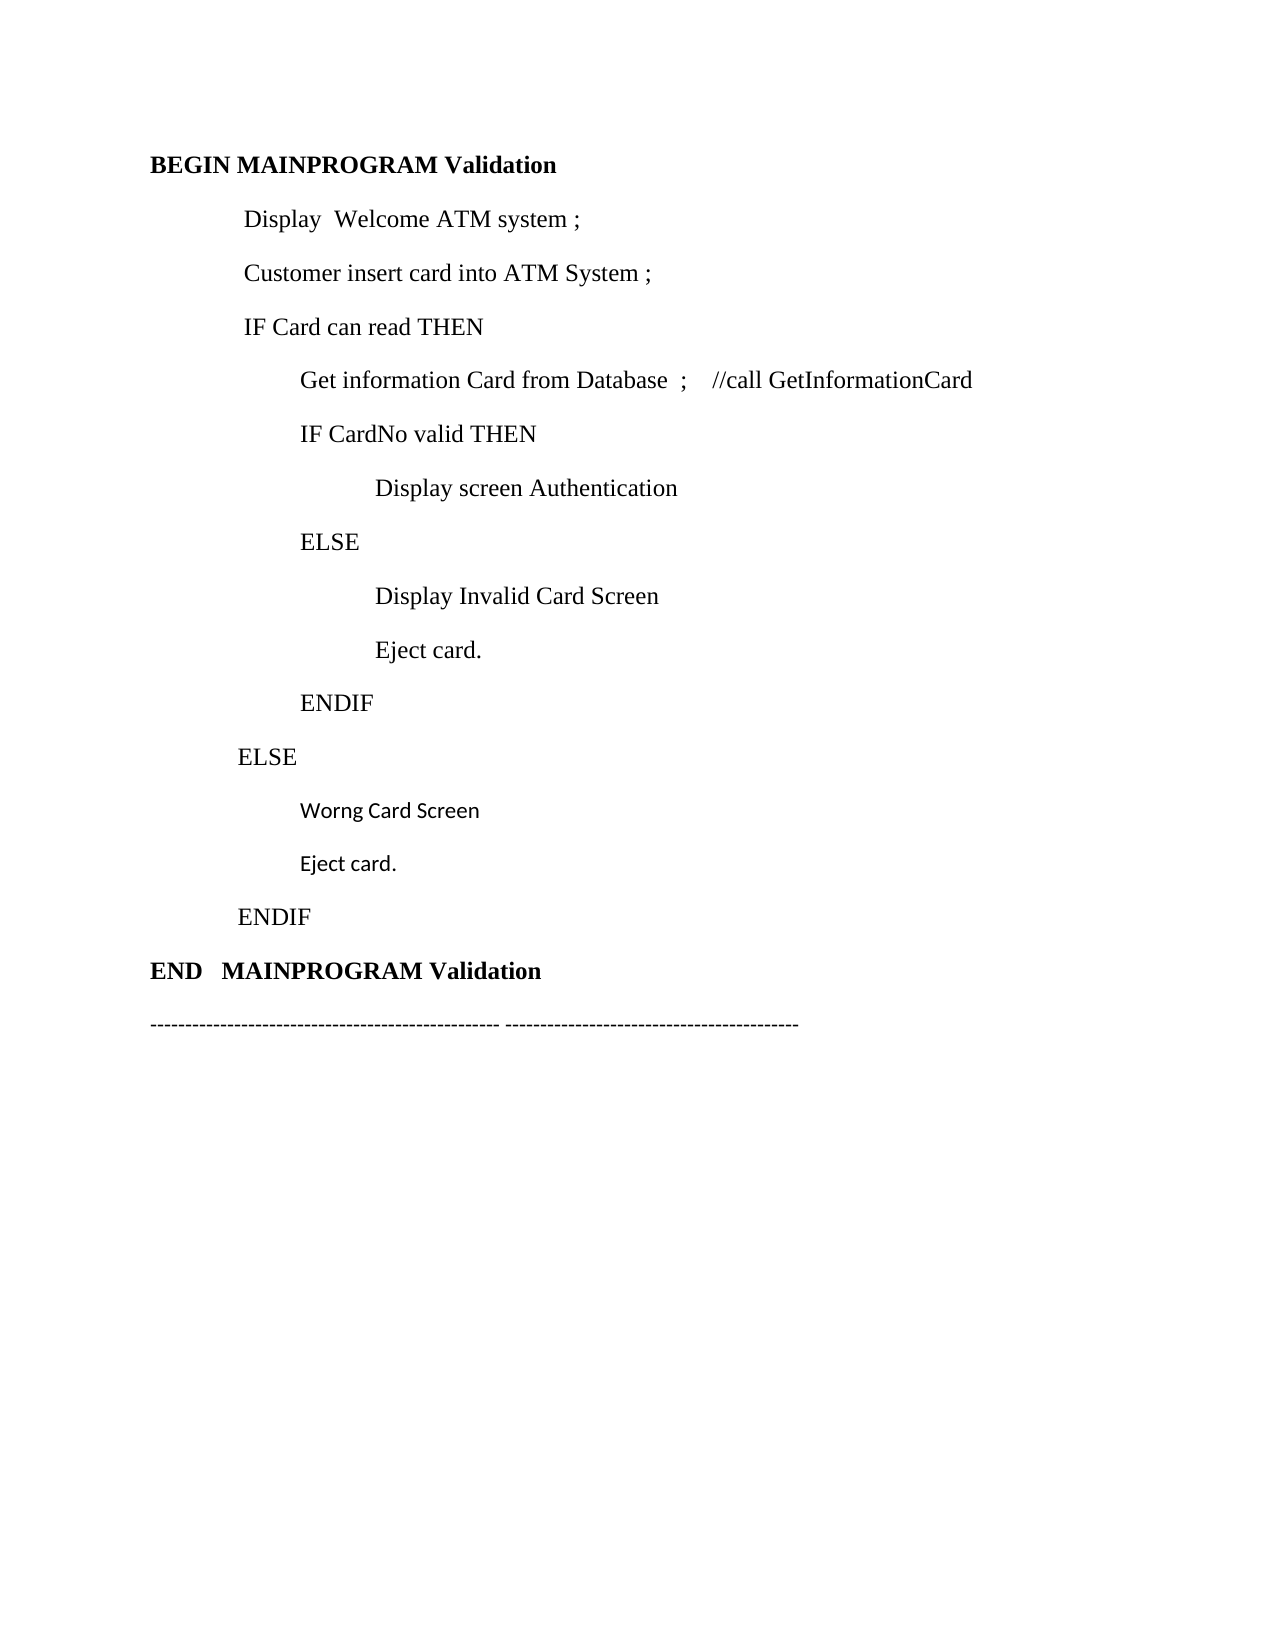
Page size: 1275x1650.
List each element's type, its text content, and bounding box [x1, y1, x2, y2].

text Eject card. [150, 635, 1125, 663]
text ENDIF [150, 688, 1125, 717]
text IF Card can read THEN [150, 312, 1125, 340]
text Display screen Authentication [150, 473, 1125, 502]
text IF CardNo valid THEN [150, 419, 1125, 448]
text Eject card. [150, 849, 1125, 877]
text Display Invalid Card Screen [150, 581, 1125, 609]
text Customer insert card into ATM System ; [150, 258, 1125, 286]
text Display Welcome ATM system ; [150, 204, 1125, 233]
text END MAINPROGRAM Validation [150, 956, 1125, 985]
text ENDIF [150, 902, 1125, 931]
text -------------------------------------------------- ------------------------------------------ [150, 1010, 1125, 1038]
text ELSE [150, 527, 1125, 556]
text Get information Card from Database ; //call GetInformationCard [150, 365, 1125, 394]
text BEGIN MAINPROGRAM Validation [150, 150, 1125, 179]
text Worng Card Screen [150, 796, 1125, 824]
text ELSE [150, 742, 1125, 771]
